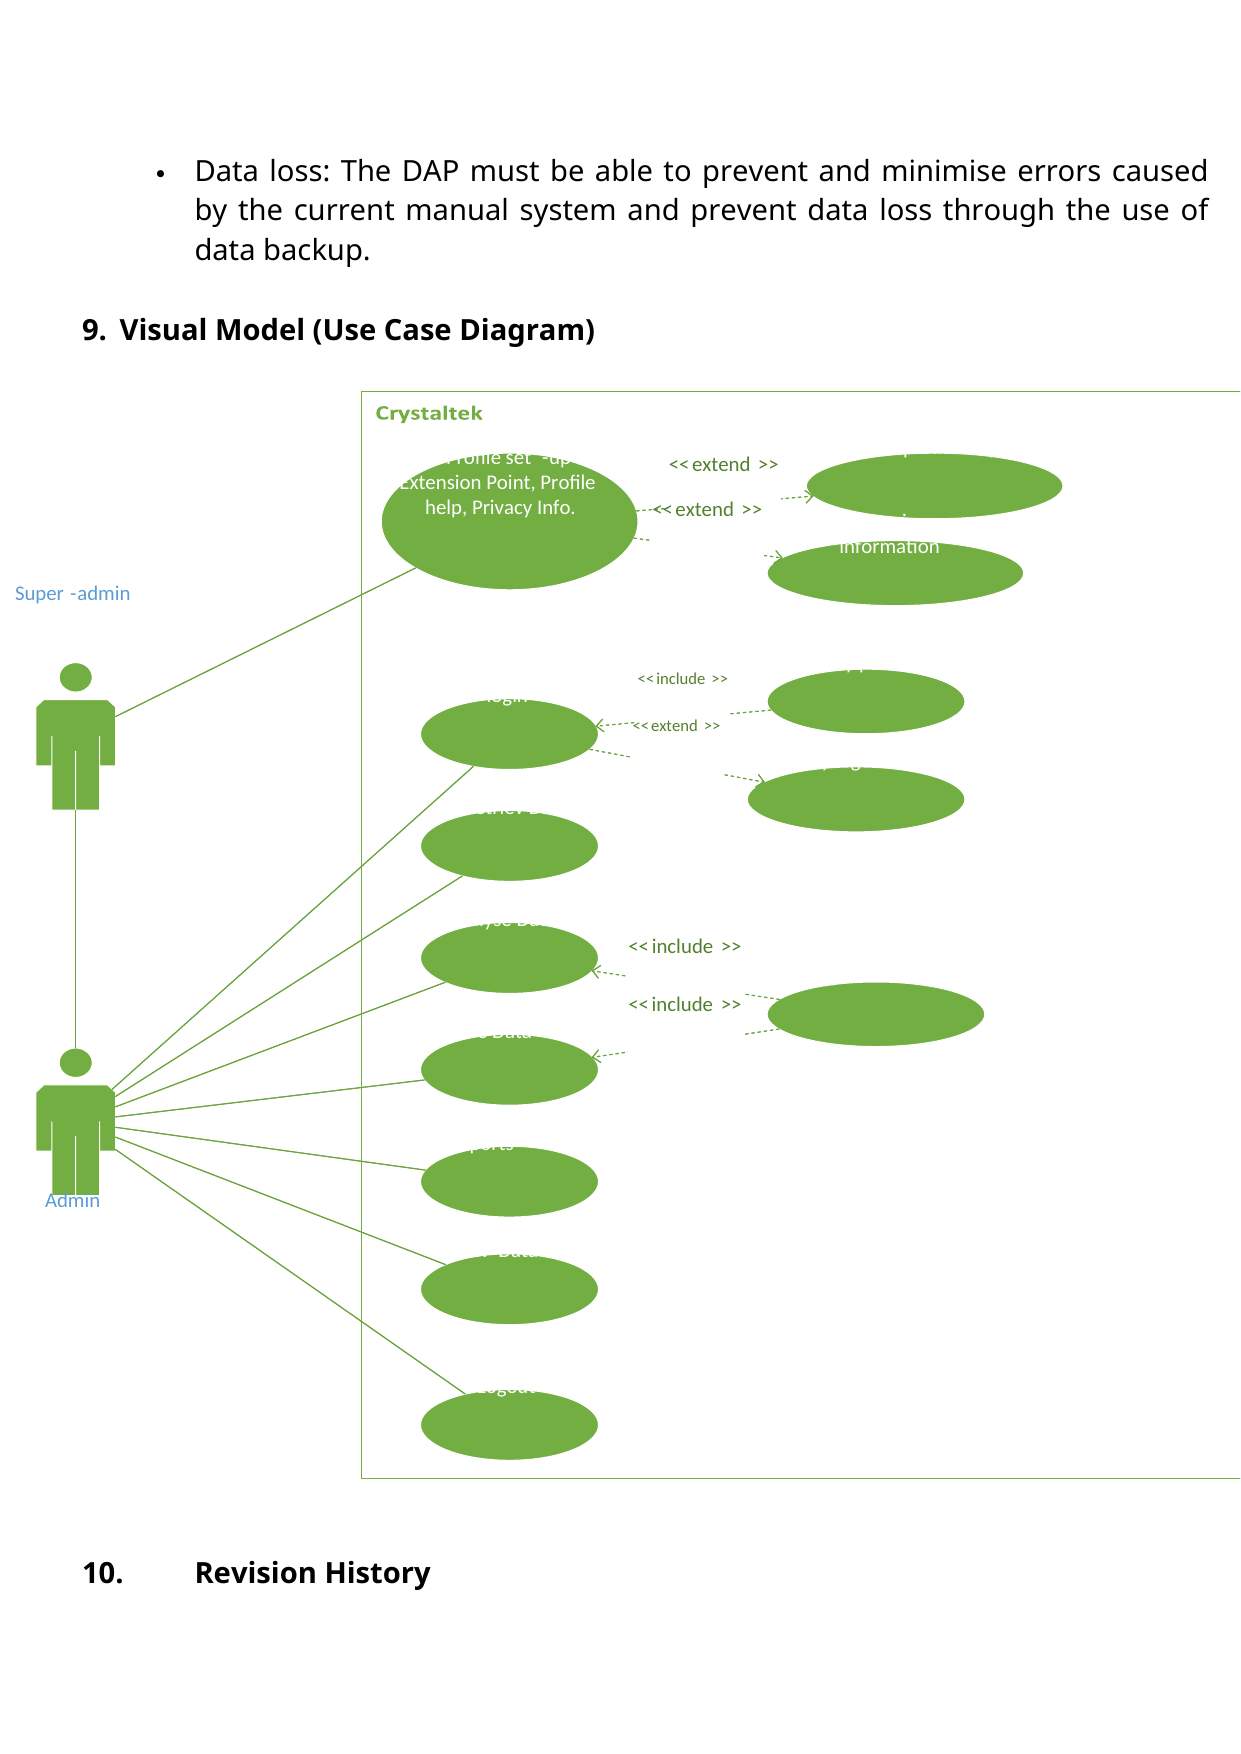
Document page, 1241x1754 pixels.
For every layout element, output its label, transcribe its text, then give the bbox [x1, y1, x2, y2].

list Data loss: The DAP must be able to prevent and minimise errors caused by the current manual system and prevent data loss through the use of data backup. [157, 150, 1211, 269]
list Visual Model (Use Case Diagram) [82, 309, 1211, 348]
list Revision History [82, 1552, 1211, 1592]
